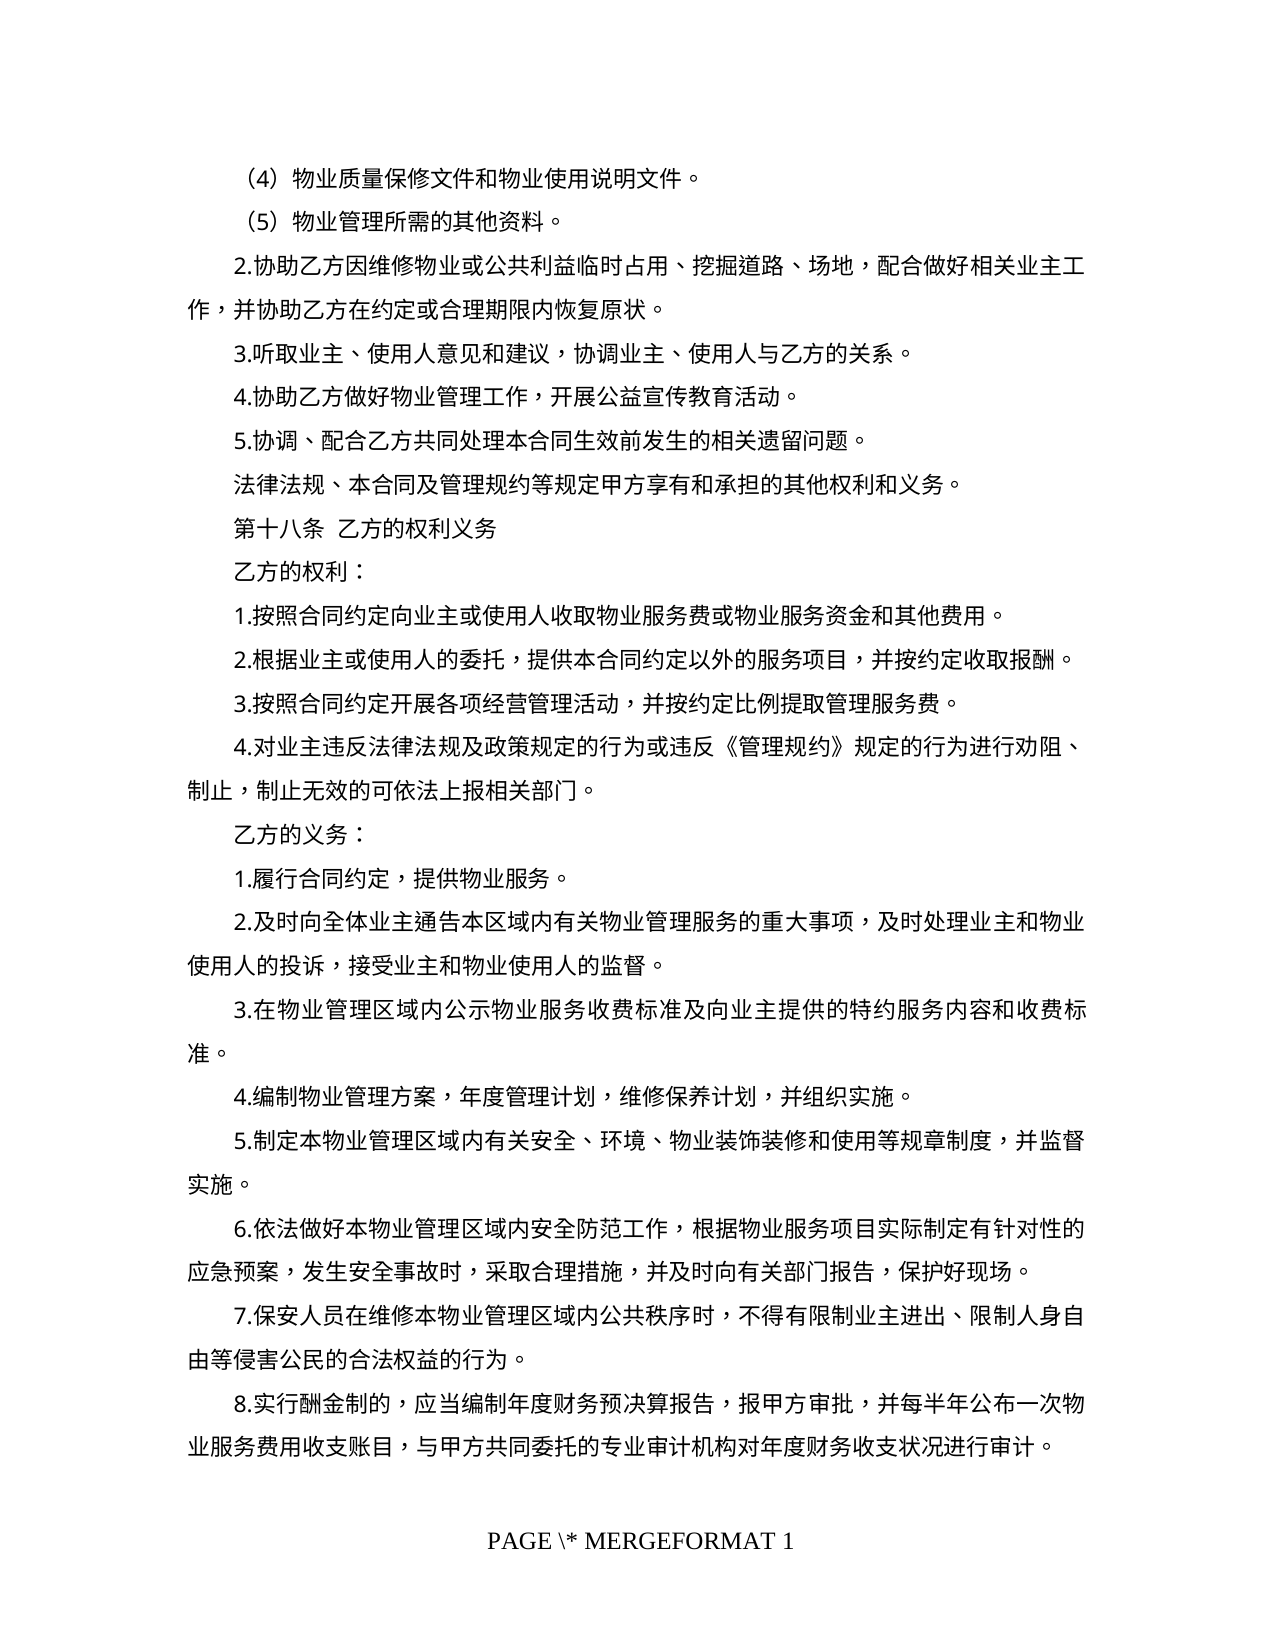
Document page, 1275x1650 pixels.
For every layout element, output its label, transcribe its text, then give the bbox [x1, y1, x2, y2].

text 8.实行酬金制的，应当编制年度财务预决算报告，报甲方审批，并每半年公布一次物业服务费用收支账目，与甲方共同委托的专业审计机构对年度财务收支状况进行审计。 [187, 1375, 1087, 1462]
text 3.听取业主、使用人意见和建议，协调业主、使用人与乙方的关系。 [187, 325, 1087, 369]
text 5.制定本物业管理区域内有关安全、环境、物业装饰装修和使用等规章制度，并监督实施。 [187, 1112, 1087, 1200]
text 2.根据业主或使用人的委托，提供本合同约定以外的服务项目，并按约定收取报酬。 [187, 631, 1087, 675]
text （4）物业质量保修文件和物业使用说明文件。 [187, 150, 1087, 194]
text 乙方的义务： [187, 806, 1087, 850]
text 2.及时向全体业主通告本区域内有关物业管理服务的重大事项，及时处理业主和物业使用人的投诉，接受业主和物业使用人的监督。 [187, 894, 1087, 981]
text 6.依法做好本物业管理区域内安全防范工作，根据物业服务项目实际制定有针对性的应急预案，发生安全事故时，采取合理措施，并及时向有关部门报告，保护好现场。 [187, 1200, 1087, 1287]
text 3.按照合同约定开展各项经营管理活动，并按约定比例提取管理服务费。 [187, 675, 1087, 719]
text （5）物业管理所需的其他资料。 [187, 194, 1087, 237]
text 5.协调、配合乙方共同处理本合同生效前发生的相关遗留问题。 [187, 412, 1087, 456]
text 4.对业主违反法律法规及政策规定的行为或违反《管理规约》规定的行为进行劝阻、制止，制止无效的可依法上报相关部门。 [187, 719, 1087, 806]
text 4.编制物业管理方案，年度管理计划，维修保养计划，并组织实施。 [187, 1069, 1087, 1112]
text 乙方的权利： [187, 544, 1087, 587]
text 1.履行合同约定，提供物业服务。 [187, 850, 1087, 894]
text 法律法规、本合同及管理规约等规定甲方享有和承担的其他权利和义务。 [187, 456, 1087, 500]
text 第十八条 乙方的权利义务 [187, 500, 1087, 544]
text 7.保安人员在维修本物业管理区域内公共秩序时，不得有限制业主进出、限制人身自由等侵害公民的合法权益的行为。 [187, 1287, 1087, 1375]
text 2.协助乙方因维修物业或公共利益临时占用、挖掘道路、场地，配合做好相关业主工作，并协助乙方在约定或合理期限内恢复原状。 [187, 237, 1087, 325]
text 3.在物业管理区域内公示物业服务收费标准及向业主提供的特约服务内容和收费标准。 [187, 981, 1087, 1069]
text 1.按照合同约定向业主或使用人收取物业服务费或物业服务资金和其他费用。 [187, 587, 1087, 631]
text 4.协助乙方做好物业管理工作，开展公益宣传教育活动。 [187, 369, 1087, 412]
